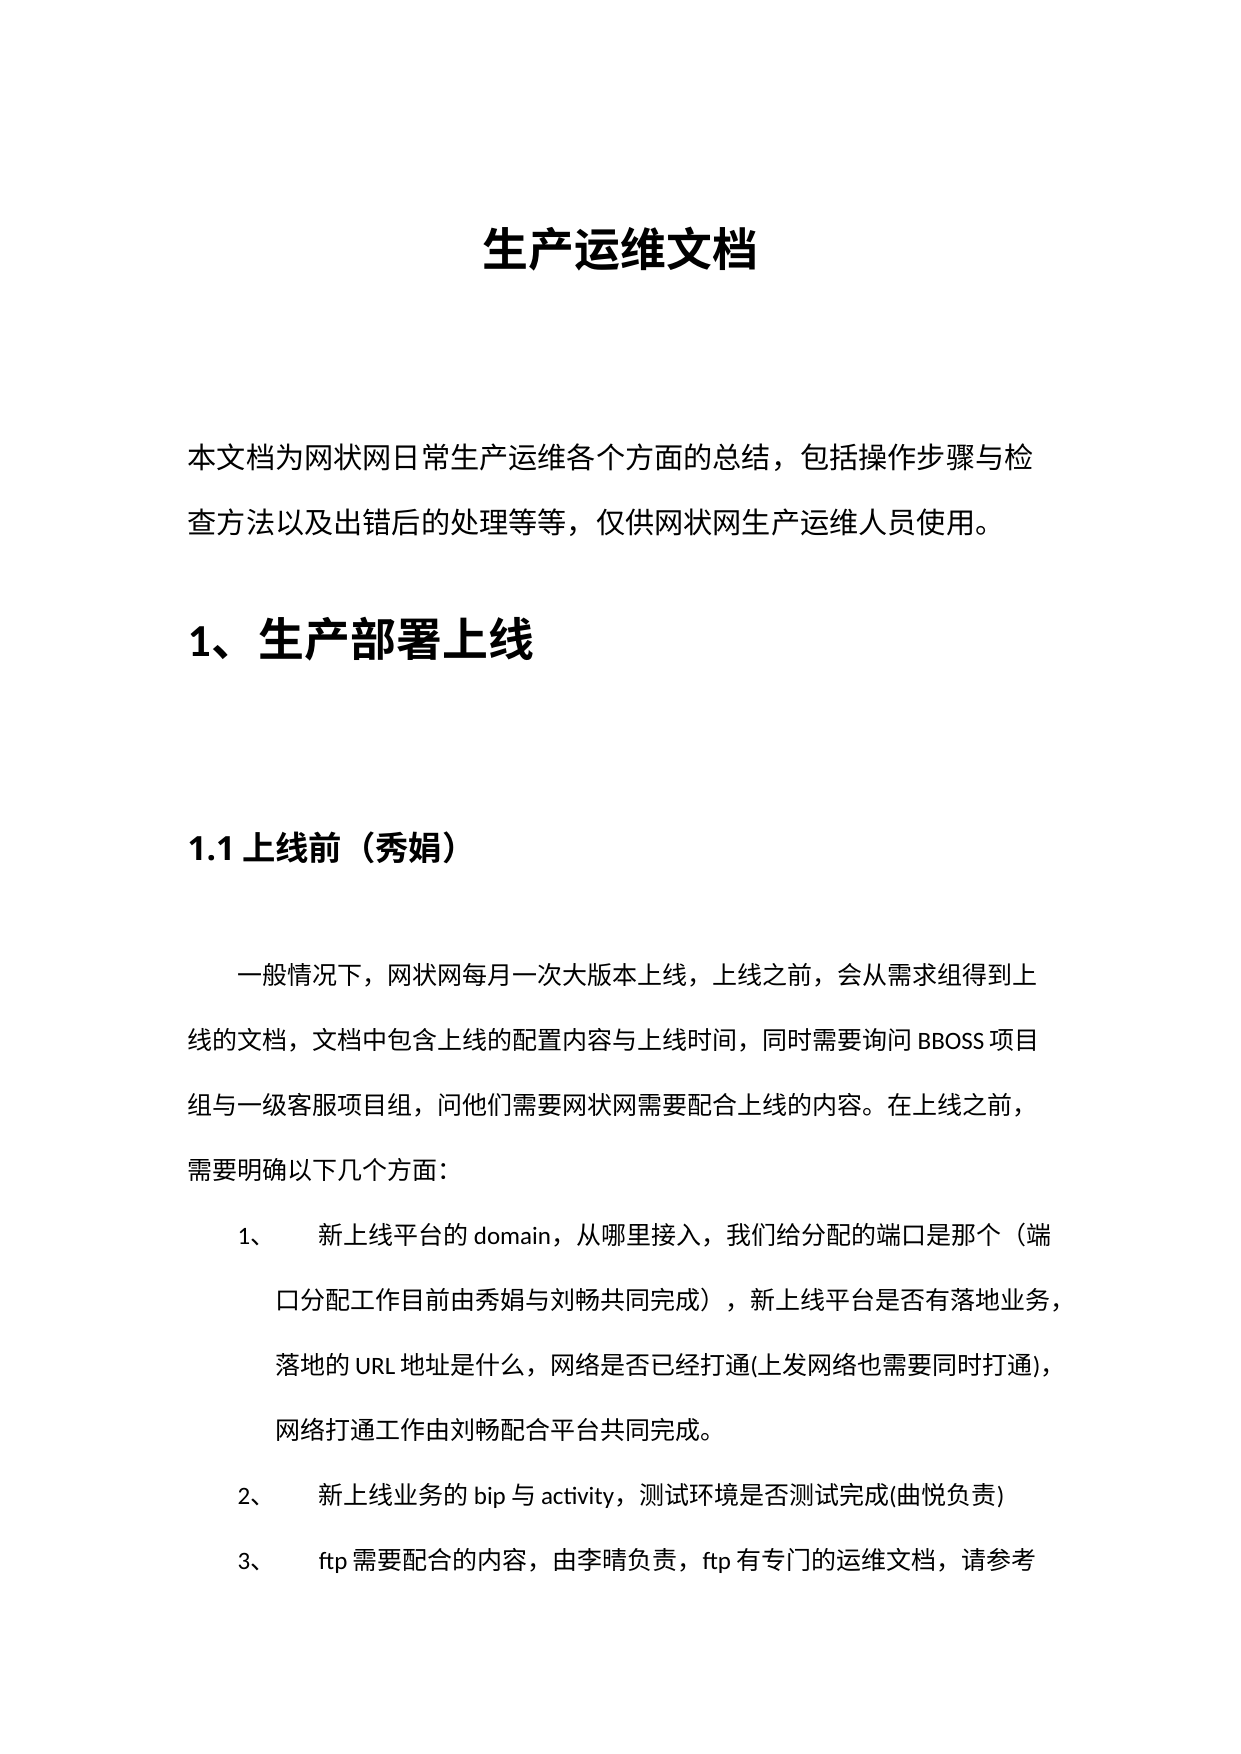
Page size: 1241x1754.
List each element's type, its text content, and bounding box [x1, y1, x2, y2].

text 一般情况下，网状网每月一次大版本上线，上线之前，会从需求组得到上线的文档，文档中包含上线的配置内容与上线时间，同时需要询问BBOSS项目组与一级客服项目组，问他们需要网状网需要配合上线的内容。在上线之前，需要明确以下几个方面： [187, 941, 1053, 1201]
subtitle 1.1上线前（秀娟） [187, 814, 1053, 879]
list 新上线业务的bip与activity，测试环境是否测试完成(曲悦负责) [237, 1461, 1053, 1526]
list ftp需要配合的内容，由李晴负责，ftp有专门的运维文档，请参考 [237, 1526, 1053, 1591]
list 新上线平台的domain，从哪里接入，我们给分配的端口是那个（端口分配工作目前由秀娟与刘畅共同完成），新上线平台是否有落地业务，落地的URL地址是什么，网络是否已经打通(上发网络也需要同时打通)，网络打通工作由刘畅配合平台共同完成。 [237, 1201, 1053, 1461]
subtitle 生产部署上线 [187, 588, 1053, 686]
text 本文档为网状网日常生产运维各个方面的总结，包括操作步骤与检查方法以及出错后的处理等等，仅供网状网生产运维人员使用。 [187, 423, 1053, 553]
subtitle 生产运维文档 [187, 197, 1053, 295]
